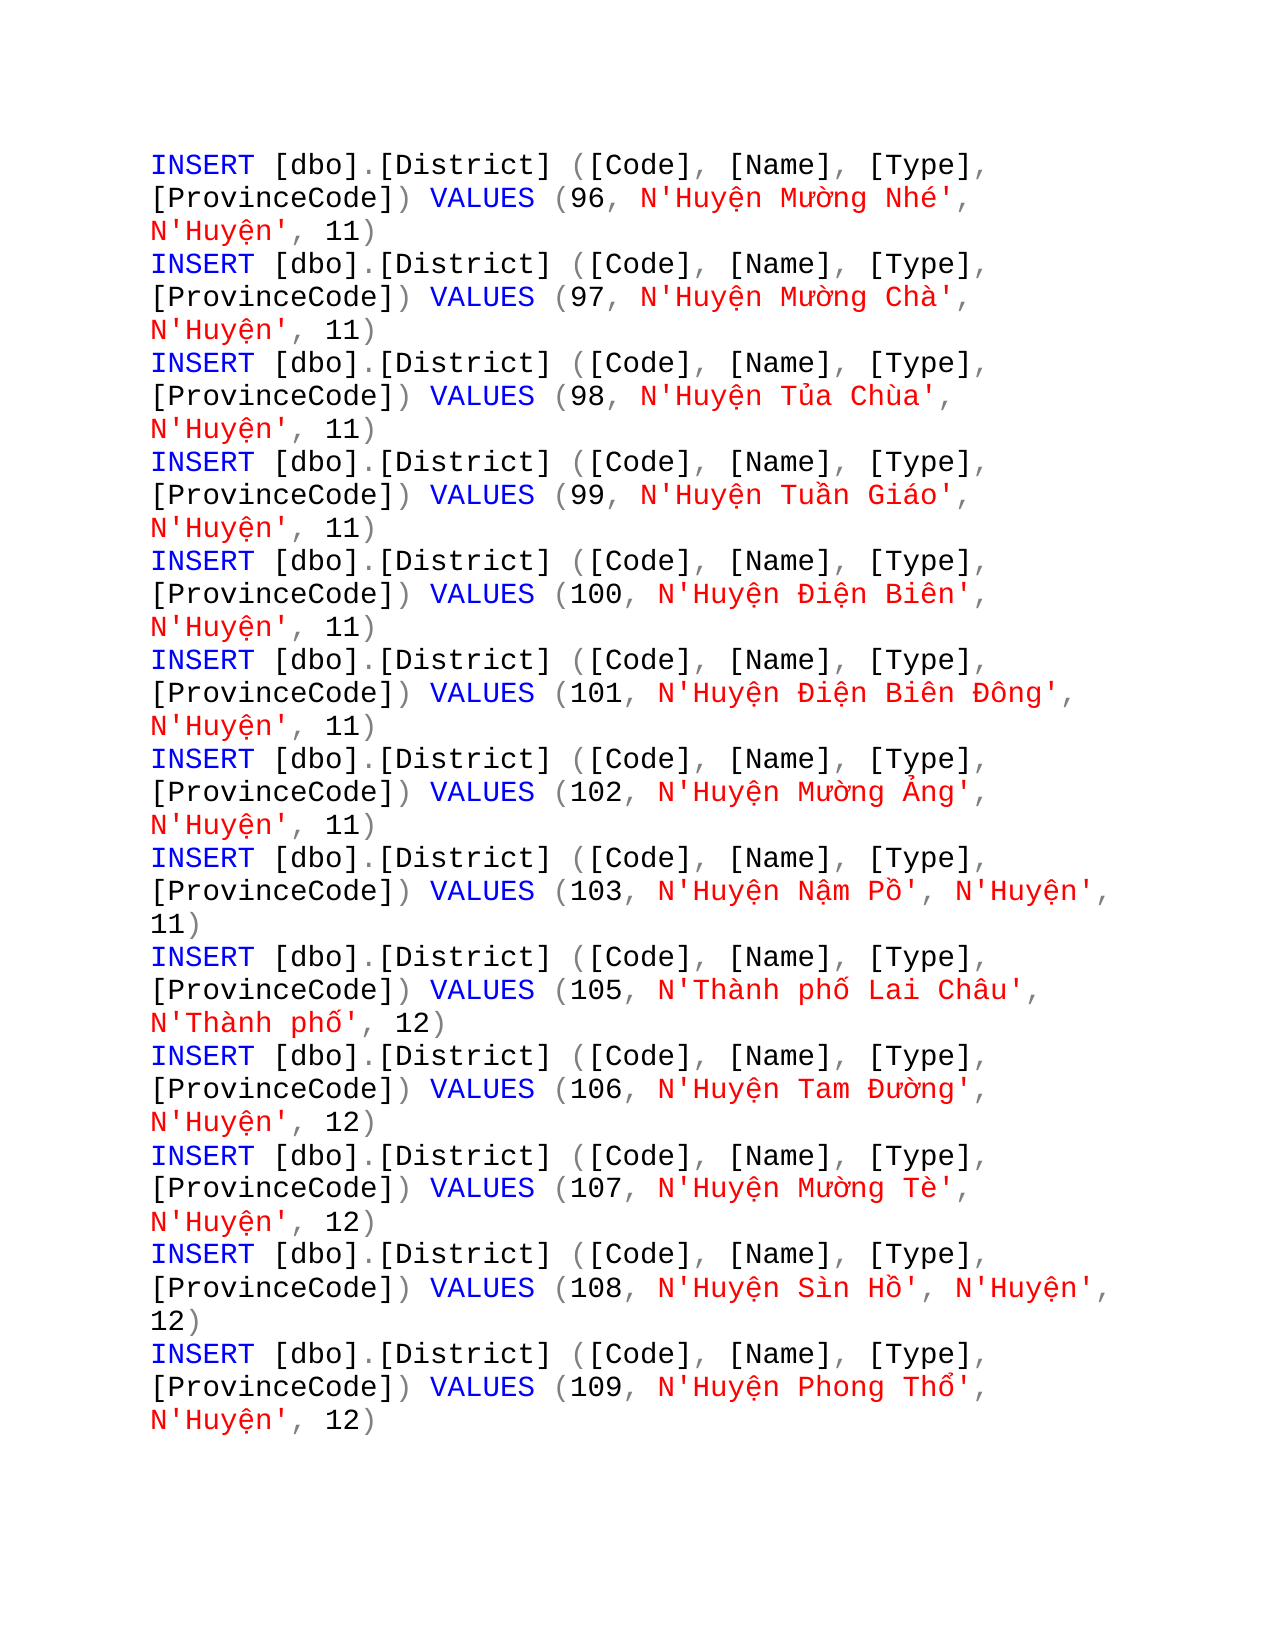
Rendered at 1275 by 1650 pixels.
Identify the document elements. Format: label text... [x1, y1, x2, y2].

text INSERT [dbo].[District] ([Code], [Name], [Type], [ProvinceCode]) VALUES (99, N'Huyện Tuần Giáo', N'Huyện', 11) [150, 447, 1125, 546]
text INSERT [dbo].[District] ([Code], [Name], [Type], [ProvinceCode]) VALUES (98, N'Huyện Tủa Chùa', N'Huyện', 11) [150, 348, 1125, 447]
text INSERT [dbo].[District] ([Code], [Name], [Type], [ProvinceCode]) VALUES (106, N'Huyện Tam Đường', N'Huyện', 12) [150, 1042, 1125, 1141]
text INSERT [dbo].[District] ([Code], [Name], [Type], [ProvinceCode]) VALUES (107, N'Huyện Mường Tè', N'Huyện', 12) [150, 1141, 1125, 1240]
text INSERT [dbo].[District] ([Code], [Name], [Type], [ProvinceCode]) VALUES (102, N'Huyện Mường Ảng', N'Huyện', 11) [150, 744, 1125, 843]
text INSERT [dbo].[District] ([Code], [Name], [Type], [ProvinceCode]) VALUES (97, N'Huyện Mường Chà', N'Huyện', 11) [150, 249, 1125, 348]
text INSERT [dbo].[District] ([Code], [Name], [Type], [ProvinceCode]) VALUES (101, N'Huyện Điện Biên Đông', N'Huyện', 11) [150, 645, 1125, 744]
text INSERT [dbo].[District] ([Code], [Name], [Type], [ProvinceCode]) VALUES (100, N'Huyện Điện Biên', N'Huyện', 11) [150, 546, 1125, 645]
text INSERT [dbo].[District] ([Code], [Name], [Type], [ProvinceCode]) VALUES (109, N'Huyện Phong Thổ', N'Huyện', 12) [150, 1339, 1125, 1438]
text INSERT [dbo].[District] ([Code], [Name], [Type], [ProvinceCode]) VALUES (105, N'Thành phố Lai Châu', N'Thành phố', 12) [150, 942, 1125, 1042]
text INSERT [dbo].[District] ([Code], [Name], [Type], [ProvinceCode]) VALUES (103, N'Huyện Nậm Pồ', N'Huyện', 11) [150, 843, 1125, 942]
text INSERT [dbo].[District] ([Code], [Name], [Type], [ProvinceCode]) VALUES (108, N'Huyện Sìn Hồ', N'Huyện', 12) [150, 1240, 1125, 1339]
text INSERT [dbo].[District] ([Code], [Name], [Type], [ProvinceCode]) VALUES (96, N'Huyện Mường Nhé', N'Huyện', 11) [150, 150, 1125, 249]
